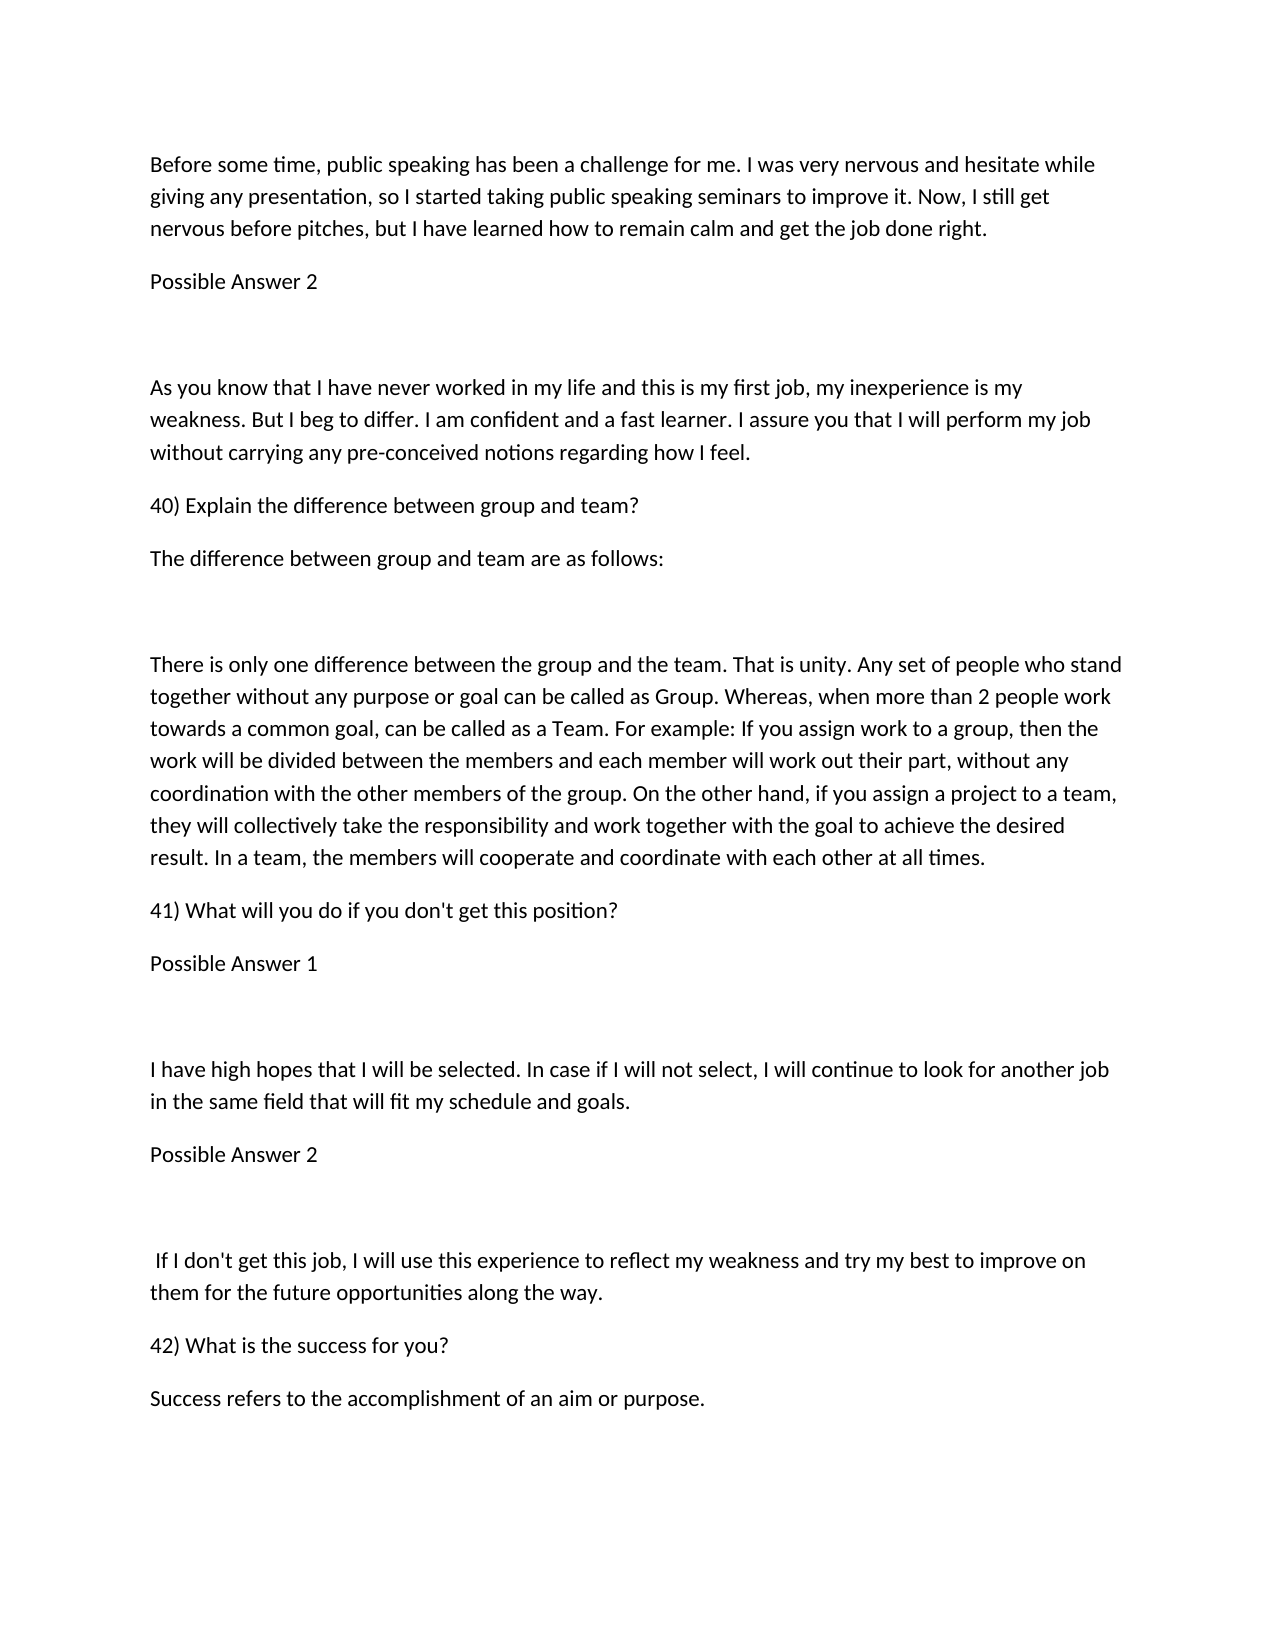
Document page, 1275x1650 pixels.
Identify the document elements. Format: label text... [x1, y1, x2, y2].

text There is only one difference between the group and the team. That is unity. Any set of people who stand together without any purpose or goal can be called as Group. Whereas, when more than 2 people work towards a common goal, can be called as a Team. For example: If you assign work to a group, then the work will be divided between the members and each member will work out their part, without any coordination with the other members of the group. On the other hand, if you assign a project to a team, they will collectively take the responsibility and work together with the goal to achieve the desired result. In a team, the members will cooperate and coordinate with each other at all times. [150, 650, 1125, 871]
text Possible Answer 2 [150, 267, 1125, 295]
text Possible Answer 1 [150, 949, 1125, 977]
text 40) Explain the difference between group and team? [150, 491, 1125, 519]
text 41) What will you do if you don't get this position? [150, 896, 1125, 924]
text Possible Answer 2 [150, 1140, 1125, 1168]
text Success refers to the accomplishment of an aim or purpose. [150, 1384, 1125, 1413]
text 42) What is the success for you? [150, 1332, 1125, 1359]
text The difference between group and team are as follows: [150, 544, 1125, 572]
text I have high hopes that I will be selected. In case if I will not select, I will continue to look for another job in the same field that will fit my schedule and goals. [150, 1055, 1125, 1115]
text Before some time, public speaking has been a challenge for me. I was very nervous and hesitate while giving any presentation, so I started taking public speaking seminars to improve it. Now, I still get nervous before pitches, but I have learned how to remain calm and get the job done right. [150, 150, 1125, 242]
text If I don't get this job, I will use this experience to reflect my weakness and try my best to improve on them for the future opportunities along the way. [150, 1246, 1125, 1307]
text As you know that I have never worked in my life and this is my first job, my inexperience is my weakness. But I beg to differ. I am confident and a fast learner. I assure you that I will perform my job without carrying any pre-conceived notions regarding how I feel. [150, 373, 1125, 466]
